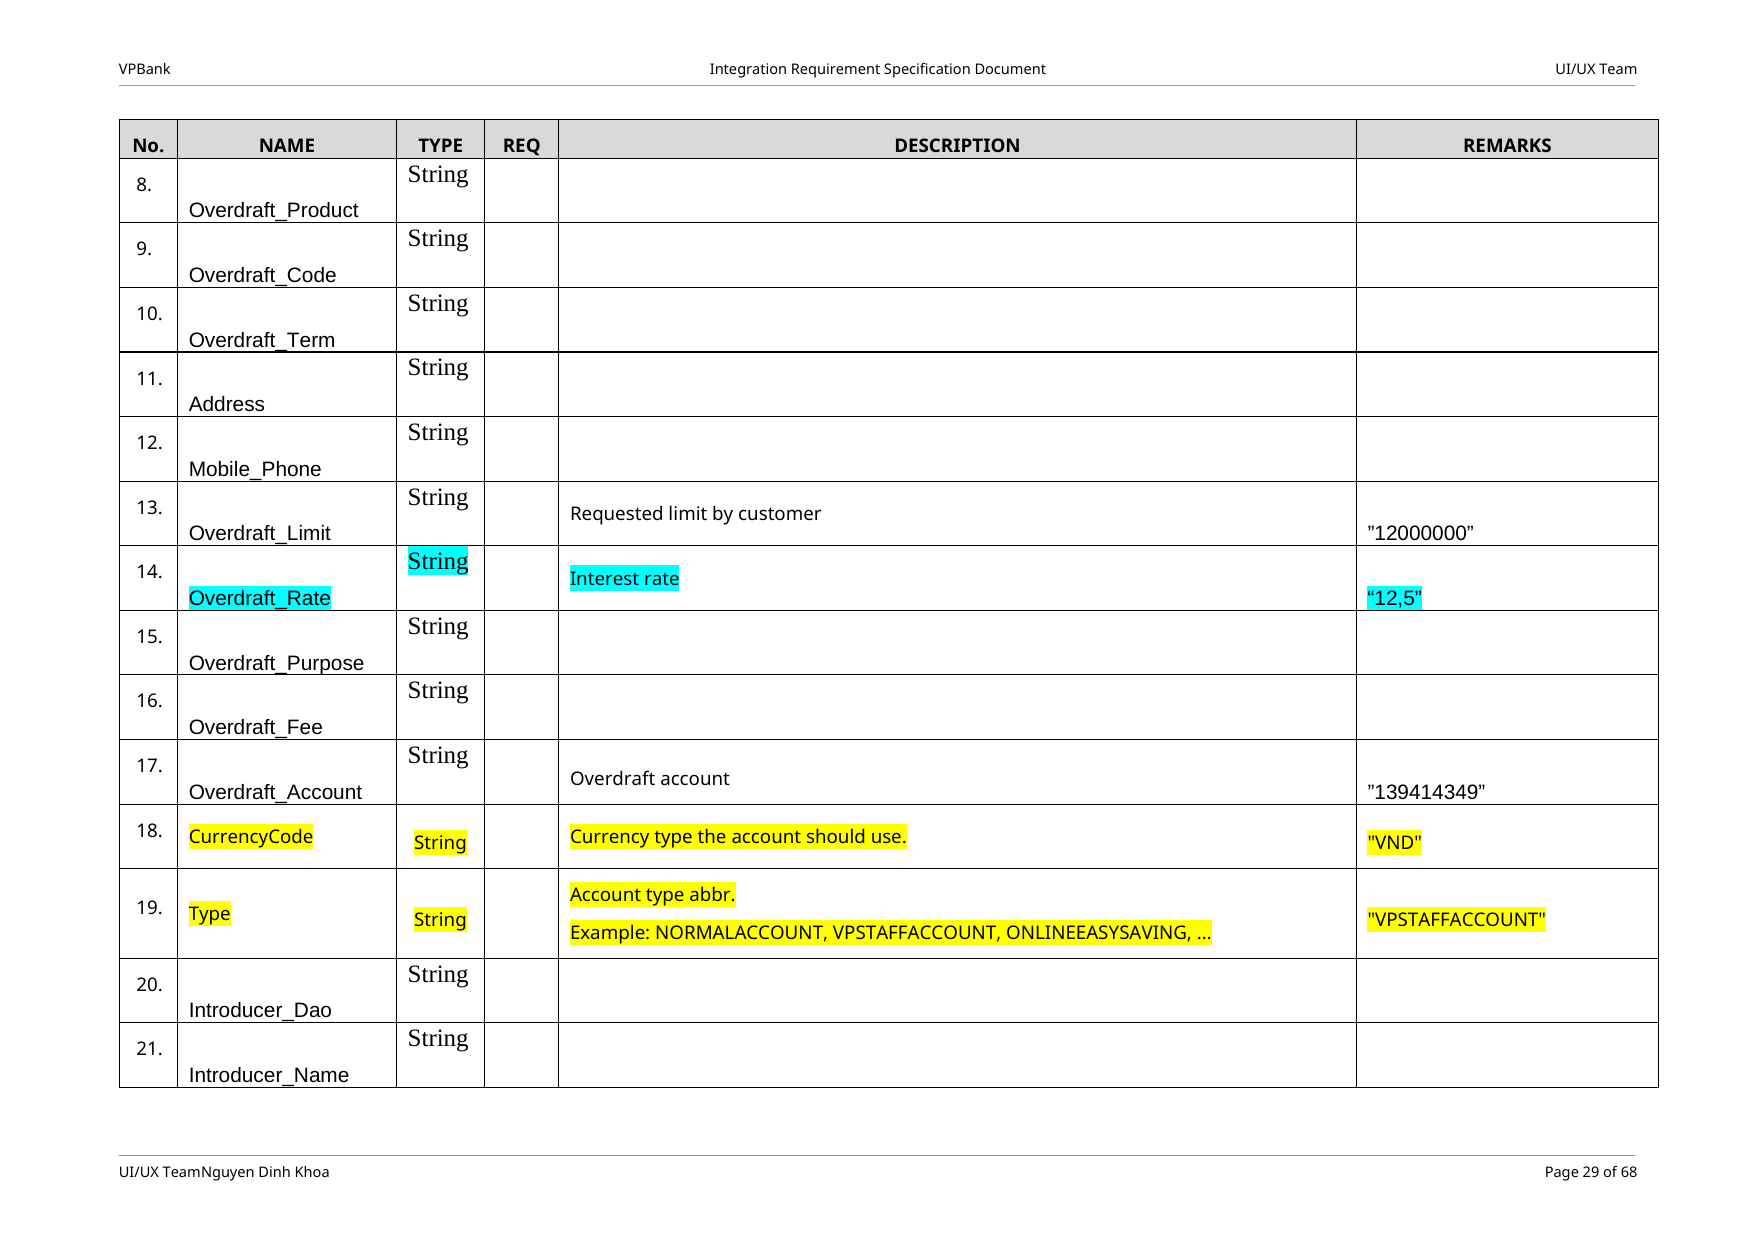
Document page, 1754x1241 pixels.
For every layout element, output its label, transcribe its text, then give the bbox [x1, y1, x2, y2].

table_cell [1357, 288, 1658, 351]
table_cell Interest rate [559, 546, 1356, 610]
table_cell [559, 159, 1356, 222]
table_cell [120, 223, 177, 287]
table_cell “12,5” [1357, 546, 1658, 610]
table_cell Overdraft_Fee [178, 675, 396, 739]
table_cell String [397, 959, 484, 1022]
table_cell Overdraft_Limit [178, 482, 396, 545]
table_cell [559, 675, 1356, 739]
table_cell [120, 805, 177, 868]
table_cell Overdraft_Rate [178, 546, 396, 610]
table_cell ”12000000” [1357, 482, 1658, 545]
table_cell [120, 417, 177, 481]
table_cell Overdraft_Term [178, 288, 396, 351]
table_cell [485, 611, 558, 674]
table_header REMARKS [1357, 120, 1658, 158]
table_cell [120, 611, 177, 674]
table_header DESCRIPTION [559, 120, 1356, 158]
table_cell Address [178, 353, 396, 416]
table_cell "VND" [1357, 805, 1658, 868]
table_cell [120, 675, 177, 739]
table_cell ”139414349” [1357, 740, 1658, 803]
table_cell "VPSTAFFACCOUNT" [1357, 869, 1658, 958]
table_cell [559, 959, 1356, 1022]
table_header NAME [178, 120, 396, 158]
table_cell Requested limit by customer [559, 482, 1356, 545]
table_cell [559, 353, 1356, 416]
table_cell Type [178, 869, 396, 958]
table_cell [559, 611, 1356, 674]
table_cell String [397, 611, 484, 674]
table_cell Overdraft_Purpose [178, 611, 396, 674]
table_cell [485, 546, 558, 610]
table_cell [1357, 959, 1658, 1022]
table_cell Introducer_Dao [178, 959, 396, 1022]
table_cell [485, 223, 558, 287]
table_cell [1357, 353, 1658, 416]
table_cell [485, 417, 558, 481]
table_cell Currency type the account should use. [559, 805, 1356, 868]
table_cell [485, 805, 558, 868]
table_cell String [397, 805, 484, 868]
table_cell Overdraft account [559, 740, 1356, 803]
table_cell [120, 869, 177, 958]
table_cell [120, 546, 177, 610]
table_cell [1357, 159, 1658, 222]
table_cell [485, 482, 558, 545]
table_cell CurrencyCode [178, 805, 396, 868]
table_cell String [397, 223, 484, 287]
table_cell String [397, 159, 484, 222]
table_cell [120, 482, 177, 545]
table_cell [120, 740, 177, 803]
table_cell [120, 159, 177, 222]
table_cell [559, 417, 1356, 481]
table_cell [559, 288, 1356, 351]
table_cell String [397, 740, 484, 803]
table_cell [120, 288, 177, 351]
table_cell Overdraft_Product [178, 159, 396, 222]
table_cell [485, 675, 558, 739]
table_cell Introducer_Name [178, 1023, 396, 1087]
table_cell [1357, 675, 1658, 739]
table_cell String [397, 353, 484, 416]
table_cell [485, 353, 558, 416]
table_cell String [397, 1023, 484, 1087]
table_cell [485, 159, 558, 222]
table_cell [559, 223, 1356, 287]
table_cell String [397, 675, 484, 739]
table_header REQ [485, 120, 558, 158]
table_cell [120, 959, 177, 1022]
table_cell [1357, 417, 1658, 481]
table_cell [120, 1023, 177, 1087]
table_cell Overdraft_Account [178, 740, 396, 803]
table_cell [485, 1023, 558, 1087]
table_header TYPE [397, 120, 484, 158]
table_cell String [397, 546, 484, 610]
table_cell [120, 353, 177, 416]
table_cell String [397, 482, 484, 545]
table_cell [485, 740, 558, 803]
table_cell [485, 959, 558, 1022]
table_header No. [120, 120, 177, 158]
table_cell Overdraft_Code [178, 223, 396, 287]
table_cell [485, 288, 558, 351]
table_cell Account type abbr. Example: NORMALACCOUNT, VPSTAFFACCOUNT, ONLINEEASYSAVING, … [559, 869, 1356, 958]
table_cell String [397, 417, 484, 481]
table_cell Mobile_Phone [178, 417, 396, 481]
table_cell [1357, 1023, 1658, 1087]
table_cell [1357, 611, 1658, 674]
table_cell String [397, 288, 484, 351]
table_cell [485, 869, 558, 958]
table_cell [1357, 223, 1658, 287]
table_cell [559, 1023, 1356, 1087]
table_cell String [397, 869, 484, 958]
